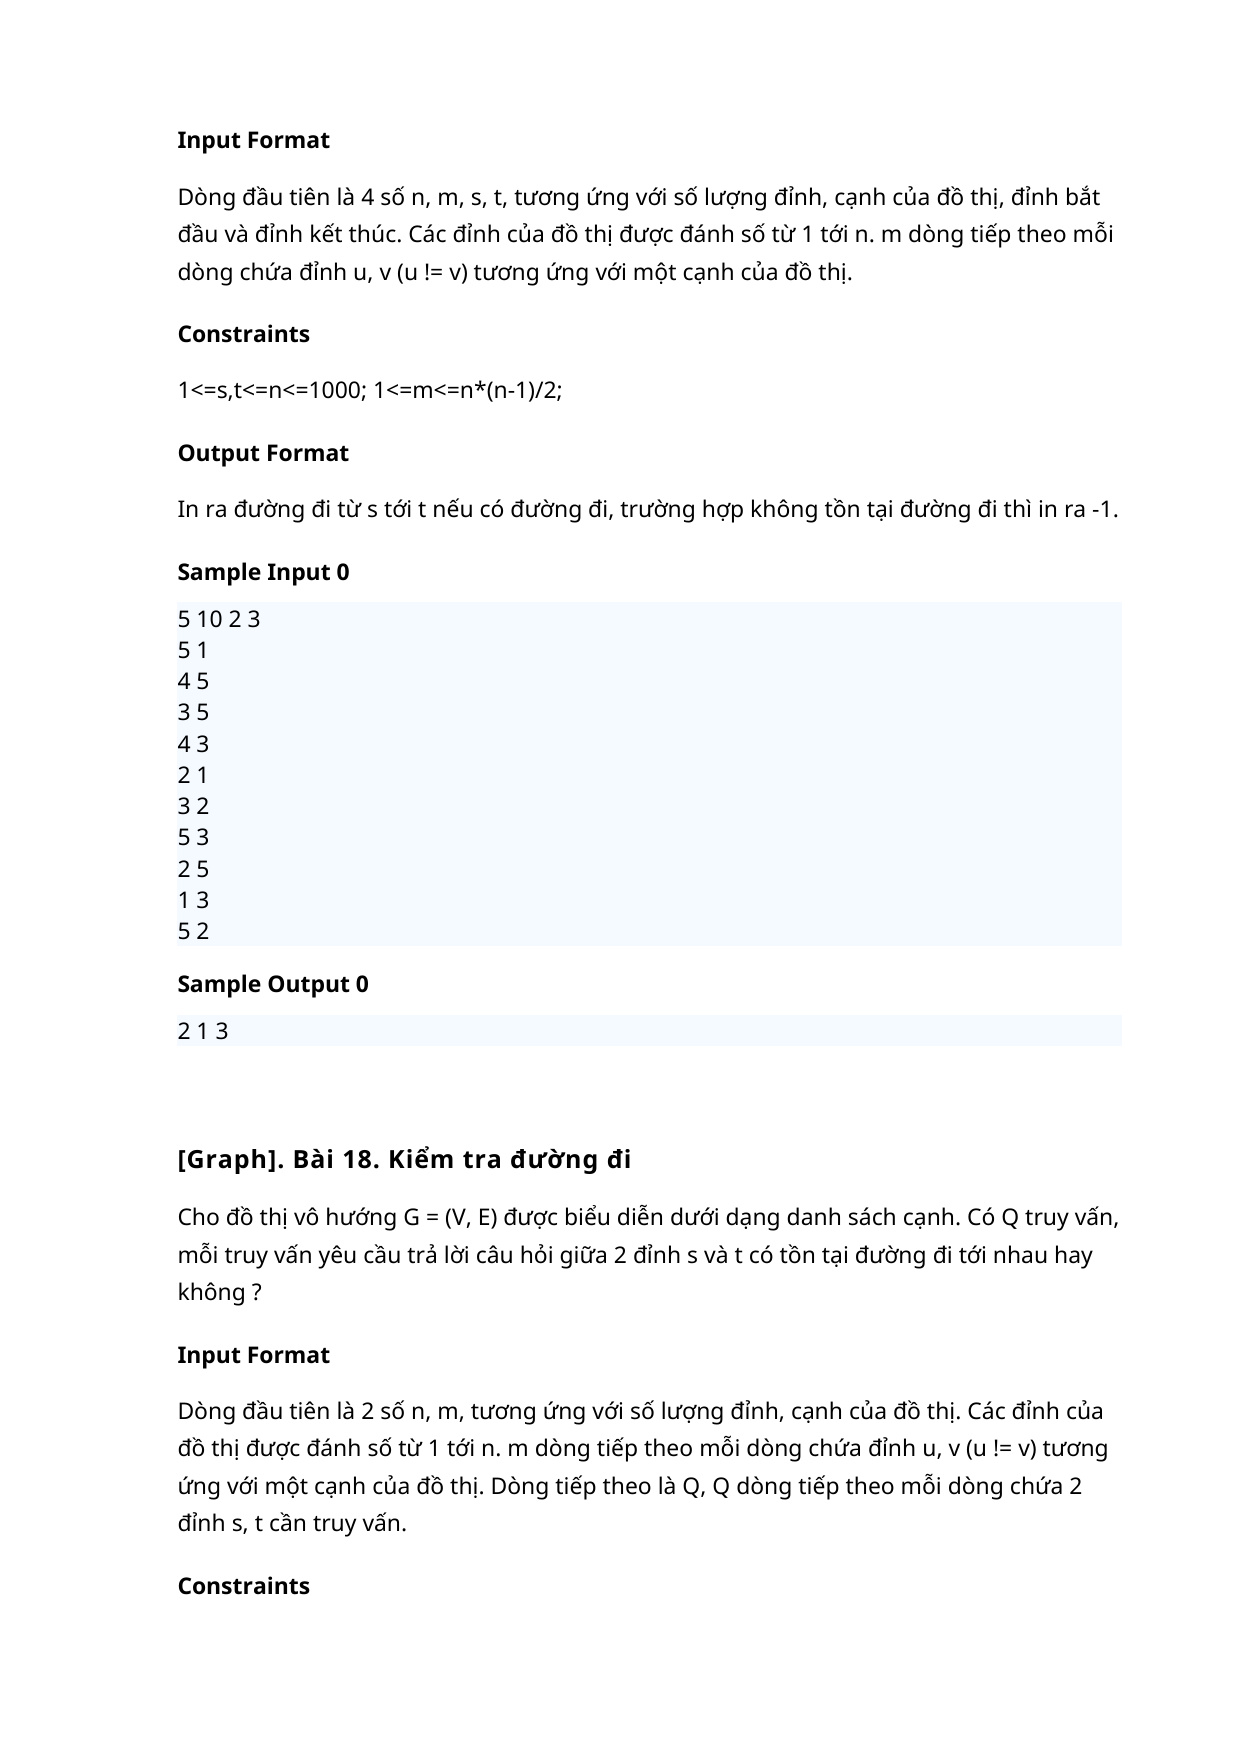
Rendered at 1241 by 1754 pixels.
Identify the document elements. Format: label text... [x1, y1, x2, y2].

text 5 10 2 3 [177, 602, 1122, 634]
text Input Format [177, 1332, 1122, 1370]
text 5 3 [177, 821, 1122, 852]
text 2 1 [177, 759, 1122, 790]
text 5 1 [177, 634, 1122, 665]
text Input Format [177, 118, 1122, 156]
text 1<=s,t<=n<=1000; 1<=m<=n*(n-1)/2; [177, 368, 1122, 406]
text 3 2 [177, 790, 1122, 821]
text 5 2 [177, 915, 1122, 946]
text Dòng đầu tiên là 4 số n, m, s, t, tương ứng với số lượng đỉnh, cạnh của đồ thị, đỉnh bắt đầu và đỉnh kết thúc. Các đỉnh của đồ thị được đánh số từ 1 tới n. m dòng tiếp theo mỗi dòng chứa đỉnh u, v (u != v) tương ứng với một cạnh của đồ thị. [177, 174, 1122, 287]
text Cho đồ thị vô hướng G = (V, E) được biểu diễn dưới dạng danh sách cạnh. Có Q truy vấn, mỗi truy vấn yêu cầu trả lời câu hỏi giữa 2 đỉnh s và t có tồn tại đường đi tới nhau hay không ? [177, 1195, 1122, 1307]
text Sample Output 0 [177, 962, 1122, 999]
text Dòng đầu tiên là 2 số n, m, tương ứng với số lượng đỉnh, cạnh của đồ thị. Các đỉnh của đồ thị được đánh số từ 1 tới n. m dòng tiếp theo mỗi dòng chứa đỉnh u, v (u != v) tương ứng với một cạnh của đồ thị. Dòng tiếp theo là Q, Q dòng tiếp theo mỗi dòng chứa 2 đỉnh s, t cần truy vấn. [177, 1389, 1122, 1539]
text In ra đường đi từ s tới t nếu có đường đi, trường hợp không tồn tại đường đi thì in ra -1. [177, 487, 1122, 524]
text Constraints [177, 1564, 1122, 1601]
text 2 1 3 [177, 1015, 1122, 1046]
text Constraints [177, 312, 1122, 349]
text 4 5 [177, 665, 1122, 696]
text 4 3 [177, 727, 1122, 759]
text Sample Input 0 [177, 549, 1122, 587]
text 1 3 [177, 884, 1122, 915]
text 2 5 [177, 852, 1122, 884]
text 3 5 [177, 696, 1122, 727]
text [Graph]. Bài 18. Kiểm tra đường đi [177, 1142, 1122, 1176]
text Output Format [177, 431, 1122, 468]
